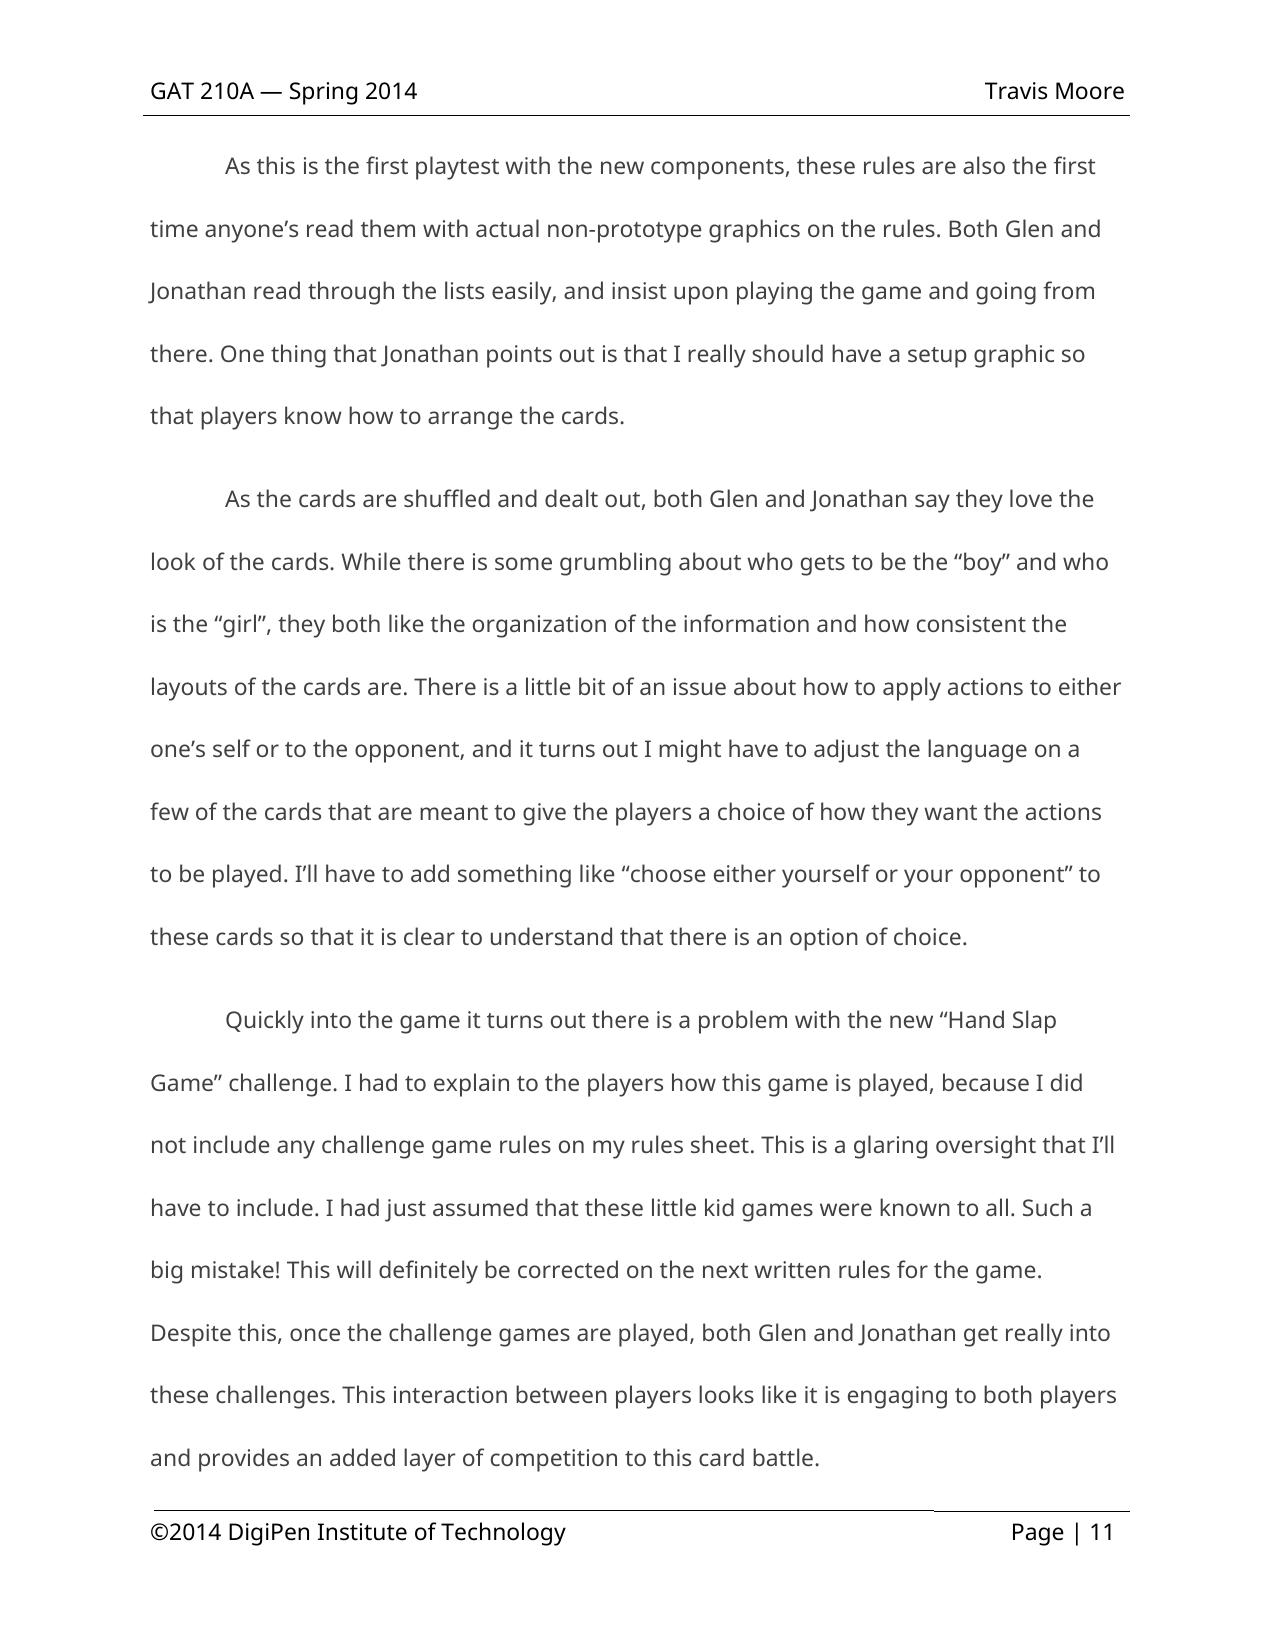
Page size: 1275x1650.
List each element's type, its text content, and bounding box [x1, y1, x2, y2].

text As the cards are shuffled and dealt out, both Glen and Jonathan say they love the look of the cards. While there is some grumbling about who gets to be the “boy” and who is the “girl”, they both like the organization of the information and how consistent the layouts of the cards are. There is a little bit of an issue about how to apply actions to either one’s self or to the opponent, and it turns out I might have to adjust the language on a few of the cards that are meant to give the players a choice of how they want the actions to be played. I’ll have to add something like “choose either yourself or your opponent” to these cards so that it is clear to understand that there is an option of choice. [150, 483, 1125, 952]
text Quickly into the game it turns out there is a problem with the new “Hand Slap Game” challenge. I had to explain to the players how this game is played, because I did not include any challenge game rules on my rules sheet. This is a glaring oversight that I’ll have to include. I had just assumed that these little kid games were known to all. Such a big mistake! This will definitely be corrected on the next written rules for the game. Despite this, once the challenge games are played, both Glen and Jonathan get really into these challenges. This interaction between players looks like it is engaging to both players and provides an added layer of competition to this card battle. [150, 1004, 1125, 1473]
text As this is the first playtest with the new components, these rules are also the first time anyone’s read them with actual non-prototype graphics on the rules. Both Glen and Jonathan read through the lists easily, and insist upon playing the game and going from there. One thing that Jonathan points out is that I really should have a setup graphic so that players know how to arrange the cards. [150, 150, 1125, 431]
